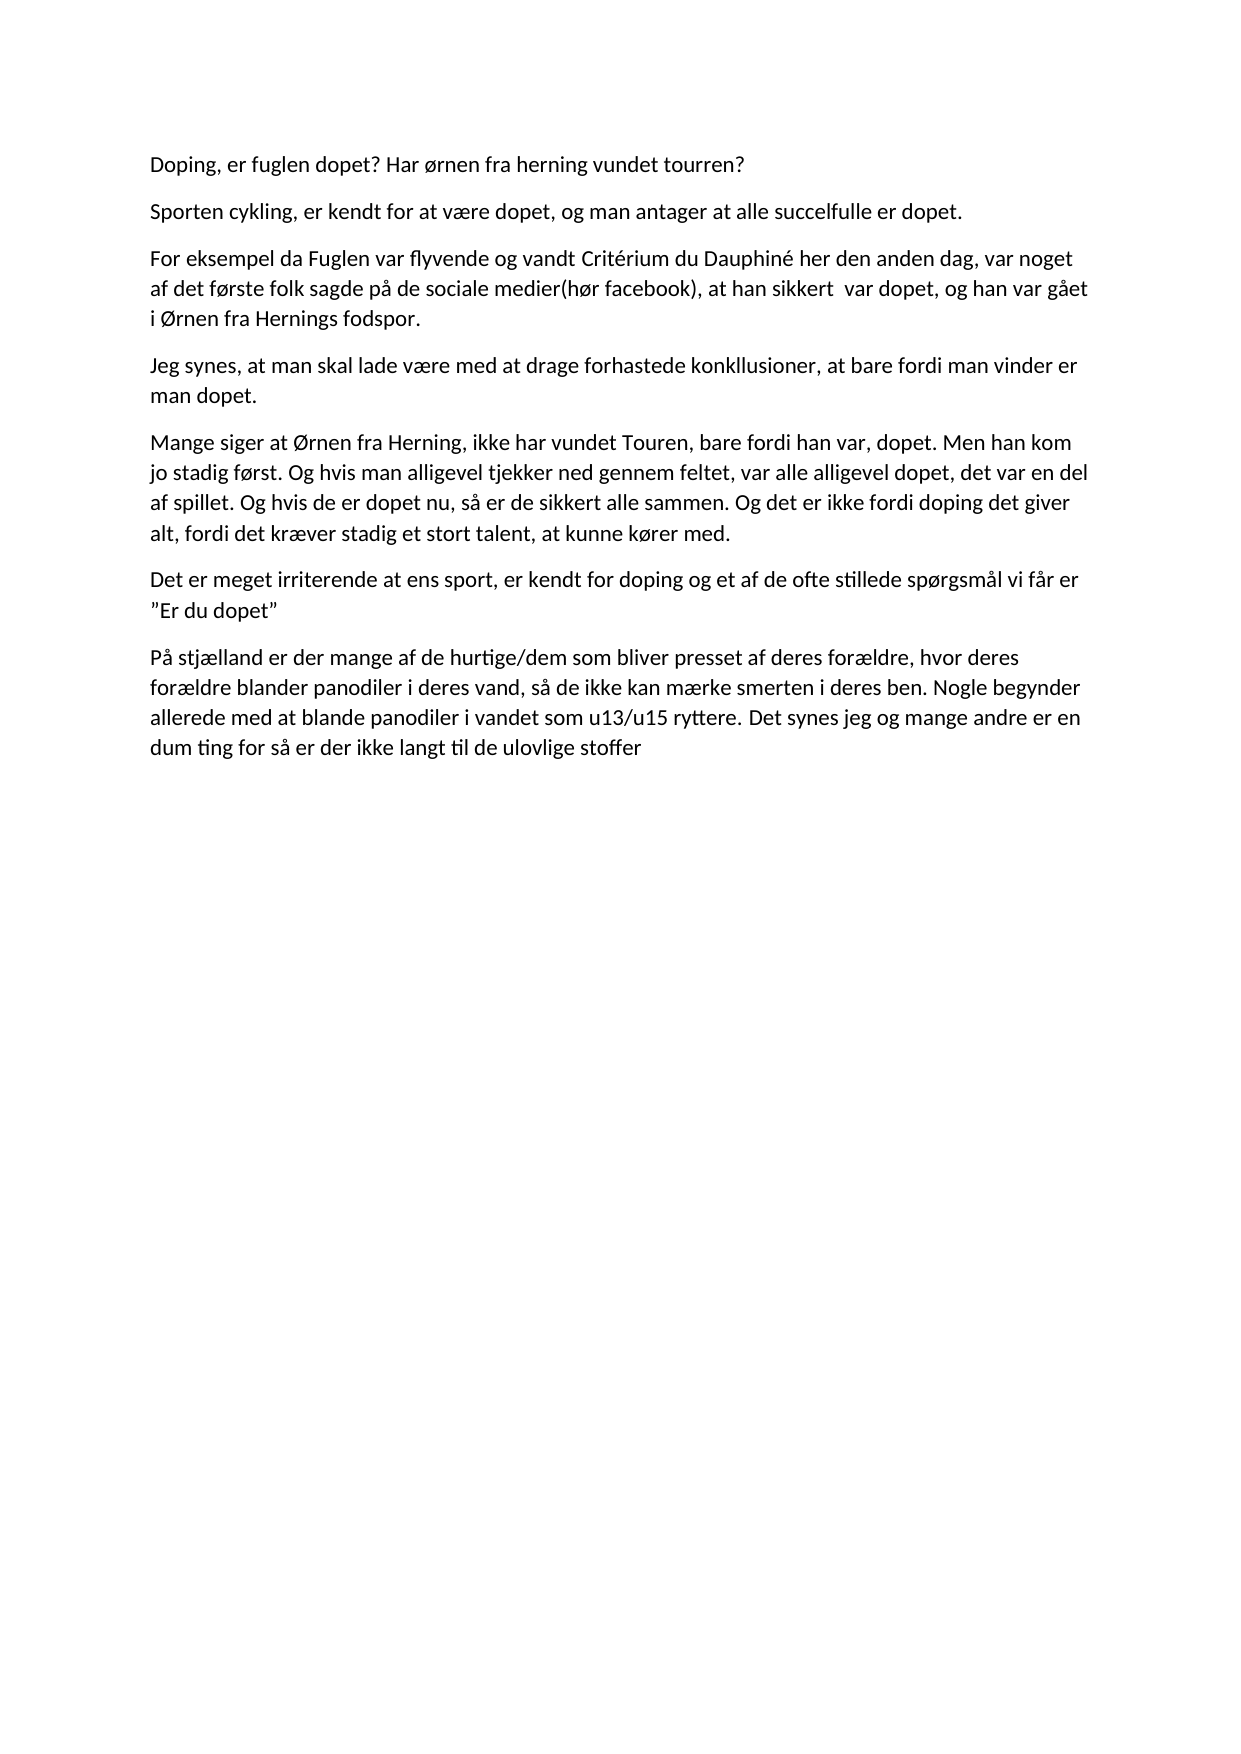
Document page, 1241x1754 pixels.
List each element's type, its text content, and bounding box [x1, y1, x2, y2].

text For eksempel da Fuglen var flyvende og vandt Critérium du Dauphiné her den anden dag, var noget af det første folk sagde på de sociale medier(hør facebook), at han sikkert var dopet, og han var gået i Ørnen fra Hernings fodspor. [150, 244, 1090, 332]
text Sporten cykling, er kendt for at være dopet, og man antager at alle succelfulle er dopet. [150, 197, 1090, 225]
text På stjælland er der mange af de hurtige/dem som bliver presset af deres forældre, hvor deres forældre blander panodiler i deres vand, så de ikke kan mærke smerten i deres ben. Nogle begynder allerede med at blande panodiler i vandet som u13/u15 ryttere. Det synes jeg og mange andre er en dum ting for så er der ikke langt til de ulovlige stoffer [150, 643, 1090, 761]
text Jeg synes, at man skal lade være med at drage forhastede konkllusioner, at bare fordi man vinder er man dopet. [150, 351, 1090, 409]
text Mange siger at Ørnen fra Herning, ikke har vundet Touren, bare fordi han var, dopet. Men han kom jo stadig først. Og hvis man alligevel tjekker ned gennem feltet, var alle alligevel dopet, det var en del af spillet. Og hvis de er dopet nu, så er de sikkert alle sammen. Og det er ikke fordi doping det giver alt, fordi det kræver stadig et stort talent, at kunne kører med. [150, 428, 1090, 547]
text Doping, er fuglen dopet? Har ørnen fra herning vundet tourren? [150, 150, 1090, 178]
text Det er meget irriterende at ens sport, er kendt for doping og et af de ofte stillede spørgsmål vi får er ”Er du dopet” [150, 566, 1090, 624]
